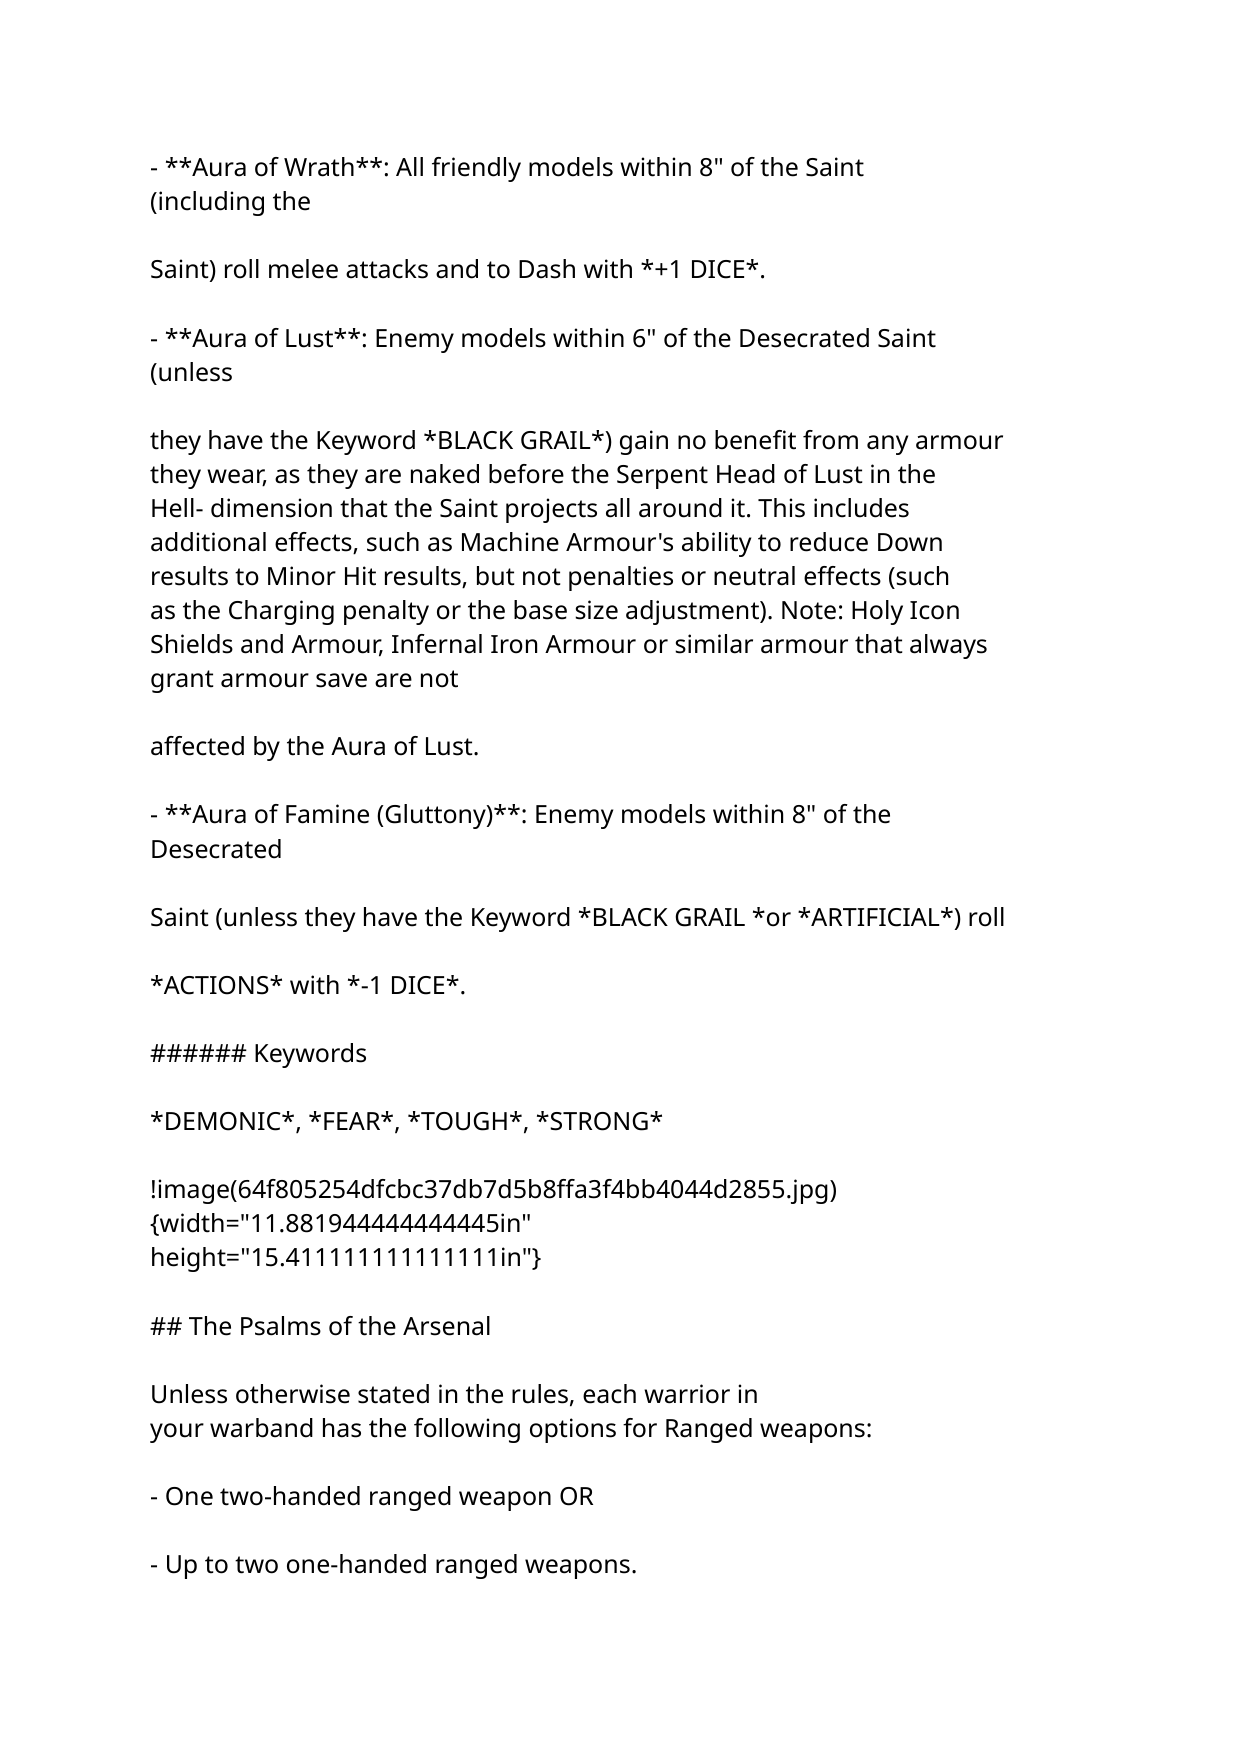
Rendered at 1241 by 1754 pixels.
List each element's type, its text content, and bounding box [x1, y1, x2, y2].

text they have the Keyword *BLACK GRAIL*) gain no benefit from any armour [150, 422, 1090, 457]
text ###### Keywords [150, 1036, 1090, 1070]
text - **Aura of Famine (Gluttony)**: Enemy models within 8" of the [150, 797, 1090, 831]
text ## The Psalms of the Arsenal [150, 1308, 1090, 1342]
text affected by the Aura of Lust. [150, 729, 1090, 763]
text results to Minor Hit results, but not penalties or neutral effects (such [150, 559, 1090, 593]
text !image(64f805254dfcbc37db7d5b8ffa3f4bb4044d2855.jpg){width="11.881944444444445in" [150, 1172, 1090, 1240]
text - **Aura of Lust**: Enemy models within 6" of the Desecrated Saint [150, 320, 1090, 354]
text they wear, as they are naked before the Serpent Head of Lust in the [150, 457, 1090, 491]
text Saint (unless they have the Keyword *BLACK GRAIL *or *ARTIFICIAL*) roll [150, 899, 1090, 933]
text - One two-handed ranged weapon OR [150, 1478, 1090, 1512]
text Shields and Armour, Infernal Iron Armour or similar armour that always [150, 627, 1090, 661]
text *DEMONIC*, *FEAR*, *TOUGH*, *STRONG* [150, 1104, 1090, 1138]
text grant armour save are not [150, 661, 1090, 695]
text *ACTIONS* with *-1 DICE*. [150, 967, 1090, 1002]
text Unless otherwise stated in the rules, each warrior in [150, 1376, 1090, 1410]
text - Up to two one-handed ranged weapons. [150, 1547, 1090, 1581]
text (including the [150, 184, 1090, 218]
text Hell- dimension that the Saint projects all around it. This includes [150, 491, 1090, 525]
text as the Charging penalty or the base size adjustment). Note: Holy Icon [150, 593, 1090, 627]
text - **Aura of Wrath**: All friendly models within 8" of the Saint [150, 150, 1090, 184]
text Saint) roll melee attacks and to Dash with *+1 DICE*. [150, 252, 1090, 286]
text height="15.411111111111111in"} [150, 1240, 1090, 1274]
text (unless [150, 354, 1090, 388]
text your warband has the following options for Ranged weapons: [150, 1410, 1090, 1444]
text additional effects, such as Machine Armour's ability to reduce Down [150, 525, 1090, 559]
text Desecrated [150, 831, 1090, 865]
